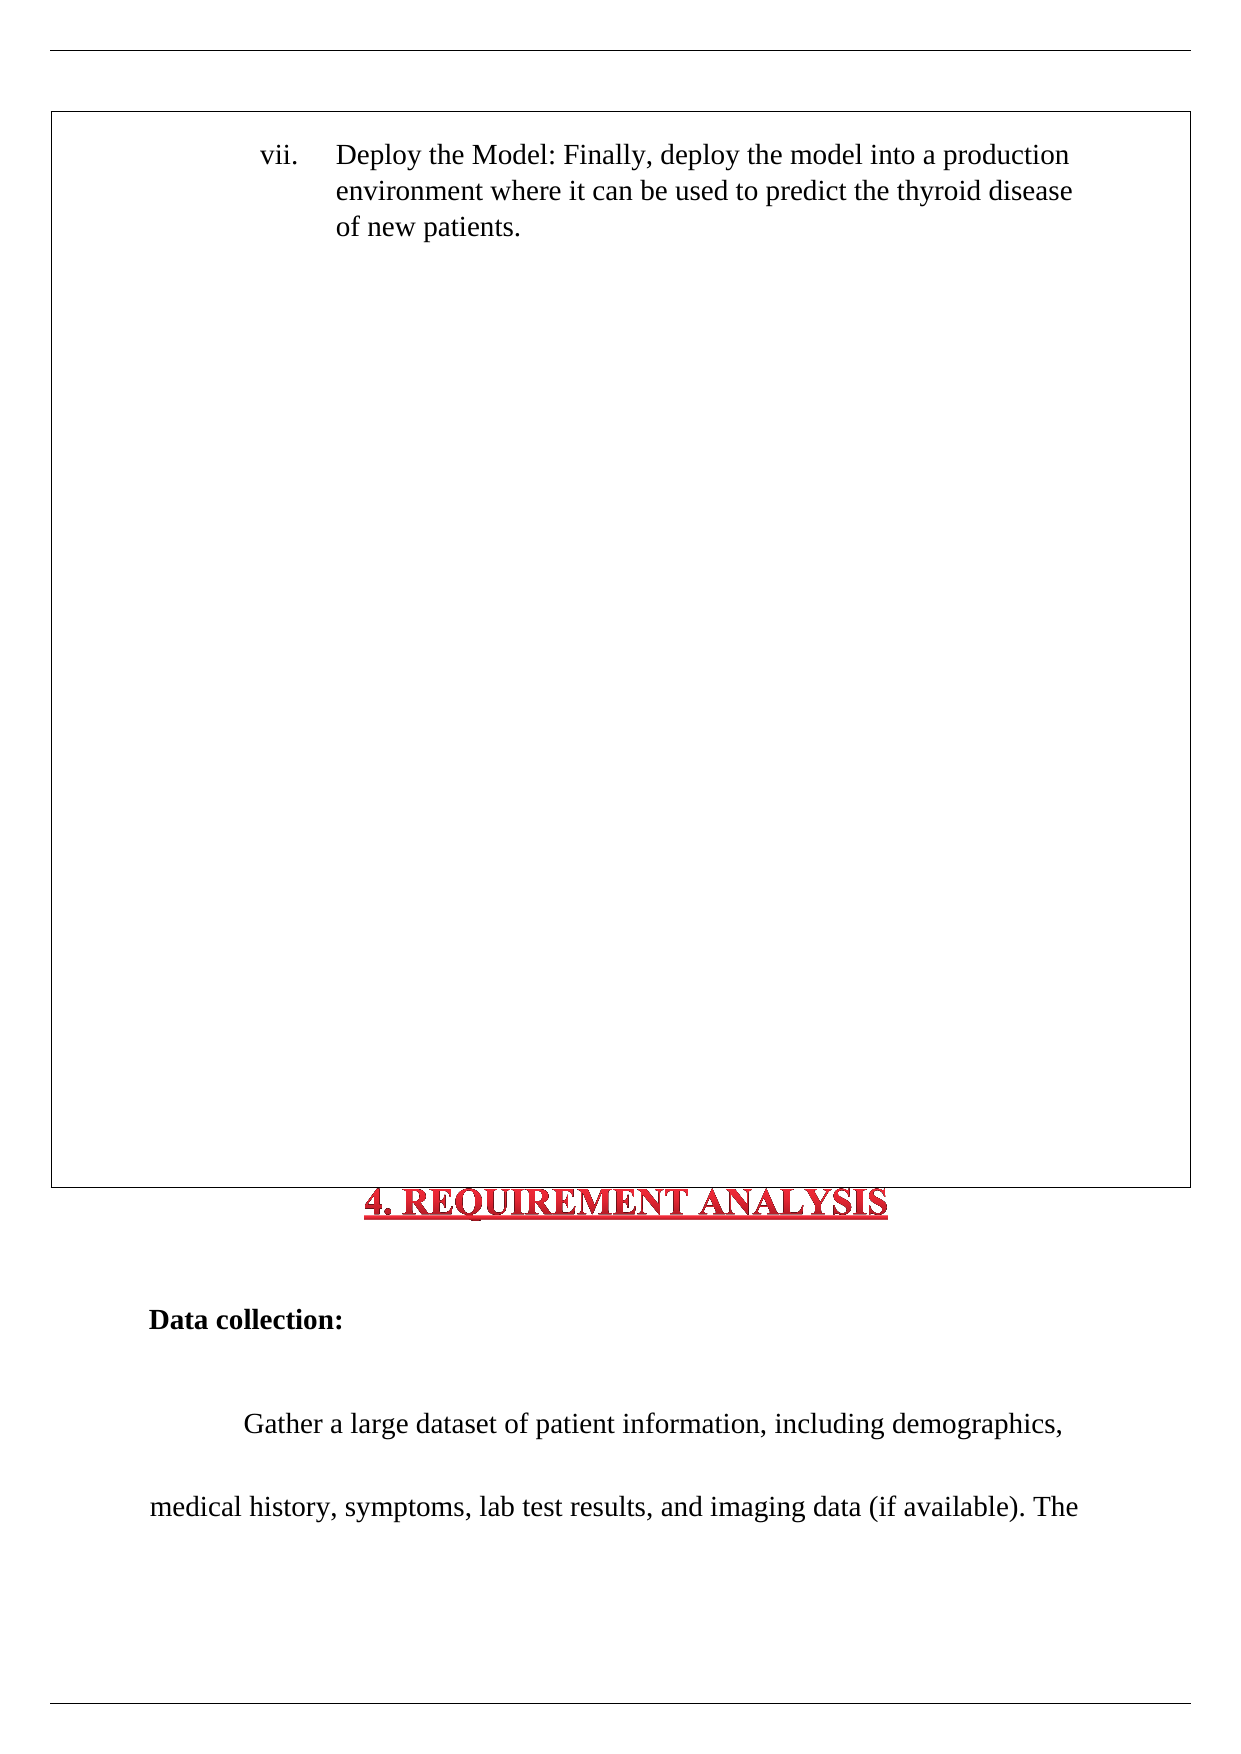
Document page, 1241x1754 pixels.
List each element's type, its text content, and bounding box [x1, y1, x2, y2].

text Data collection: [148, 1302, 1089, 1336]
picture [363, 1188, 888, 1221]
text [148, 1406, 1089, 1522]
table_cell Deploy the Model: Finally, deploy the model into a production environment where it can be used to predict the thyroid disease of new patients. [335, 112, 1190, 1187]
table_cell vii. [52, 112, 335, 1187]
